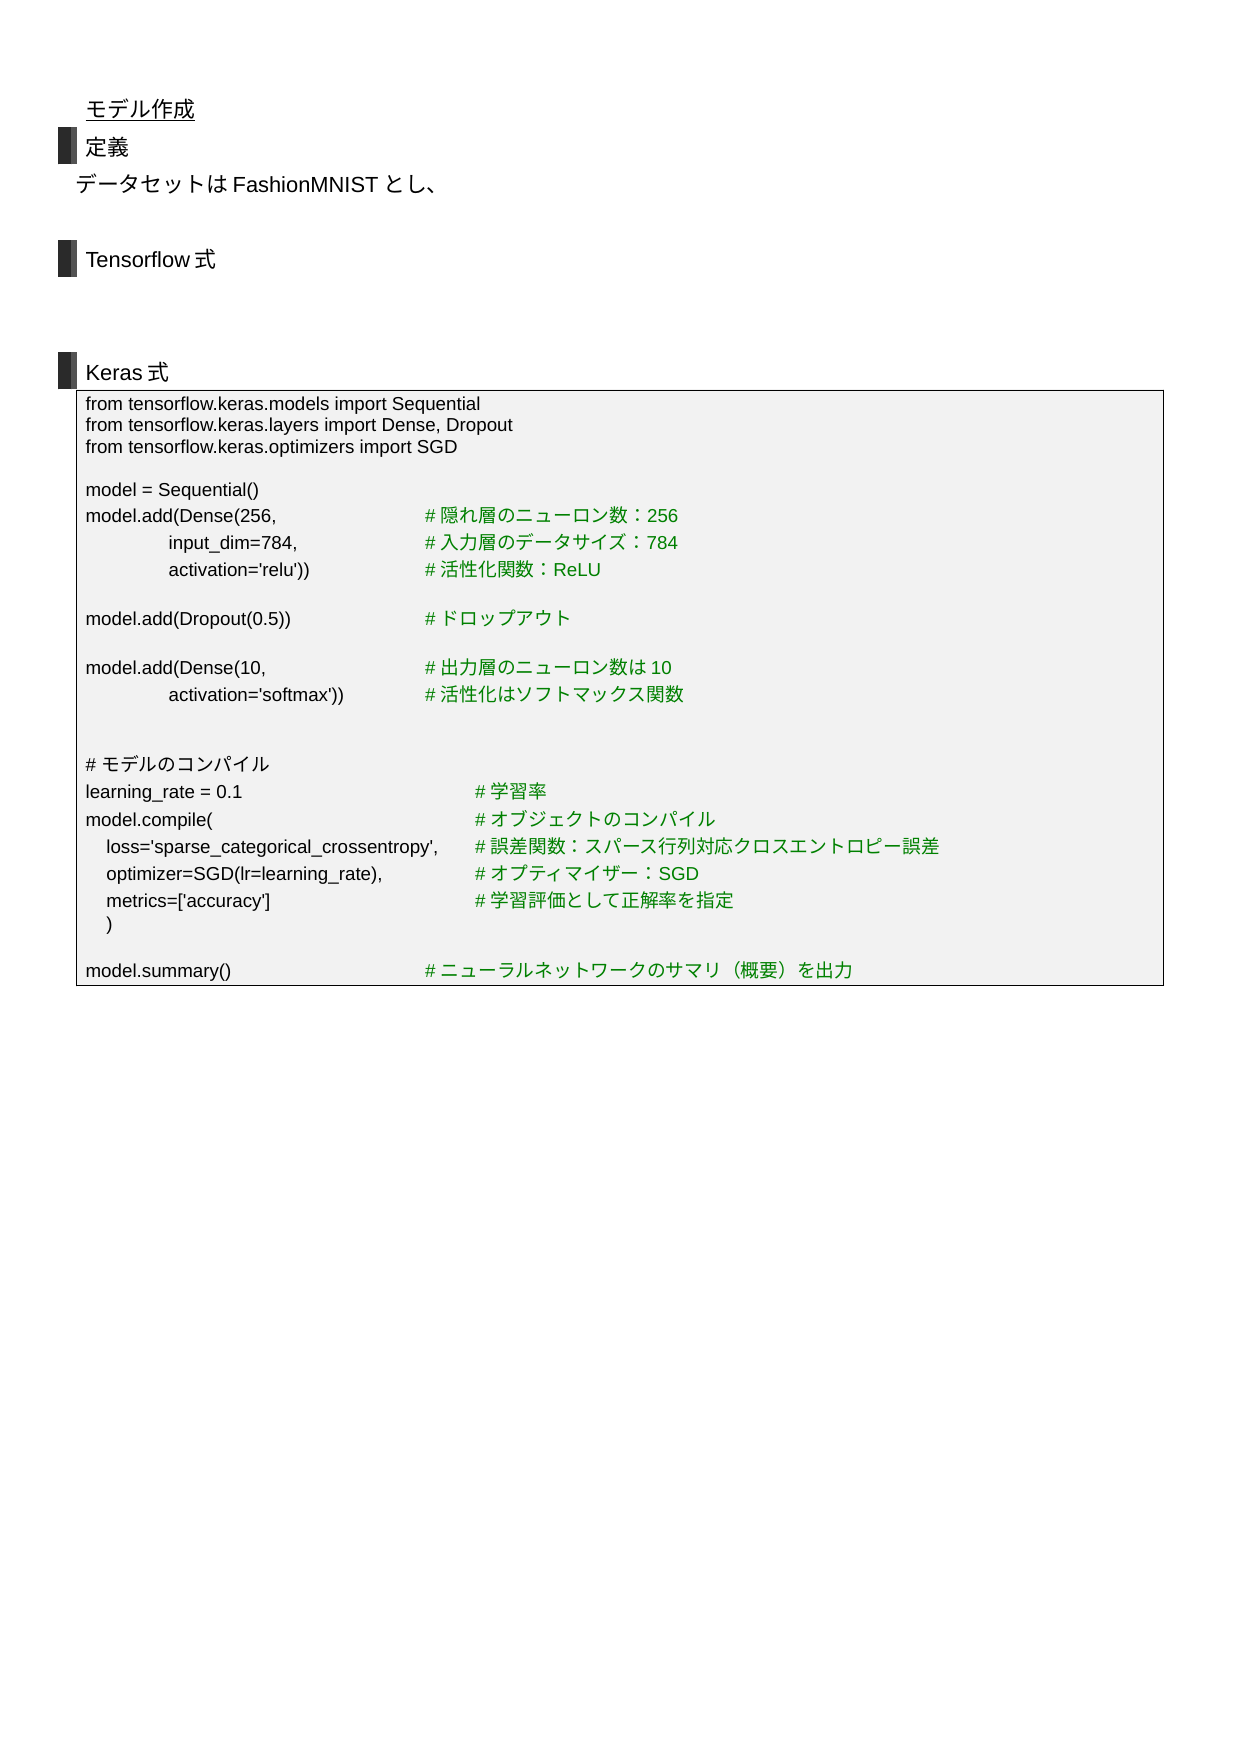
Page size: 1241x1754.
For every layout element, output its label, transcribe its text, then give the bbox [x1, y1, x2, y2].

text model.add(Dropout(0.5)) # ドロップアウト [77, 600, 1163, 628]
text model.compile( # オブジェクトのコンパイル [77, 801, 1163, 828]
text learning_rate = 0.1 # 学習率 [77, 774, 1163, 801]
text model.add(Dense(256, # 隠れ層のニューロン数：256 [77, 497, 1163, 524]
text # モデルのコンパイル [77, 747, 1163, 774]
text input_dim=784, # 入力層のデータサイズ：784 [77, 524, 1163, 552]
text from tensorflow.keras.layers import Dense, Dropout [77, 411, 1163, 433]
text データセットはFashionMNISTとし、 [75, 164, 1165, 202]
subtitle モデル作成 [85, 89, 1155, 127]
subtitle Tensorflow式 [52, 239, 1155, 277]
text from tensorflow.keras.optimizers import SGD [77, 433, 1163, 454]
text metrics=['accuracy'] # 学習評価として正解率を指定 [77, 883, 1163, 910]
subtitle Keras式 [77, 352, 1155, 389]
text model.summary() # ニューラルネットワークのサマリ（概要）を出力 [77, 953, 1163, 985]
text model = Sequential() [77, 476, 1163, 497]
text activation='softmax')) # 活性化はソフトマックス関数 [77, 676, 1163, 703]
text ) [77, 910, 1163, 931]
text loss='sparse_categorical_crossentropy', # 誤差関数：スパース行列対応クロスエントロピー誤差 [77, 828, 1163, 855]
text activation='relu')) # 活性化関数：ReLU [77, 552, 1163, 579]
text from tensorflow.keras.models import Sequential [77, 391, 1163, 411]
text optimizer=SGD(lr=learning_rate), # オプティマイザー：SGD [77, 855, 1163, 883]
text model.add(Dense(10, # 出力層のニューロン数は10 [77, 649, 1163, 676]
subtitle 定義 [77, 127, 1155, 164]
